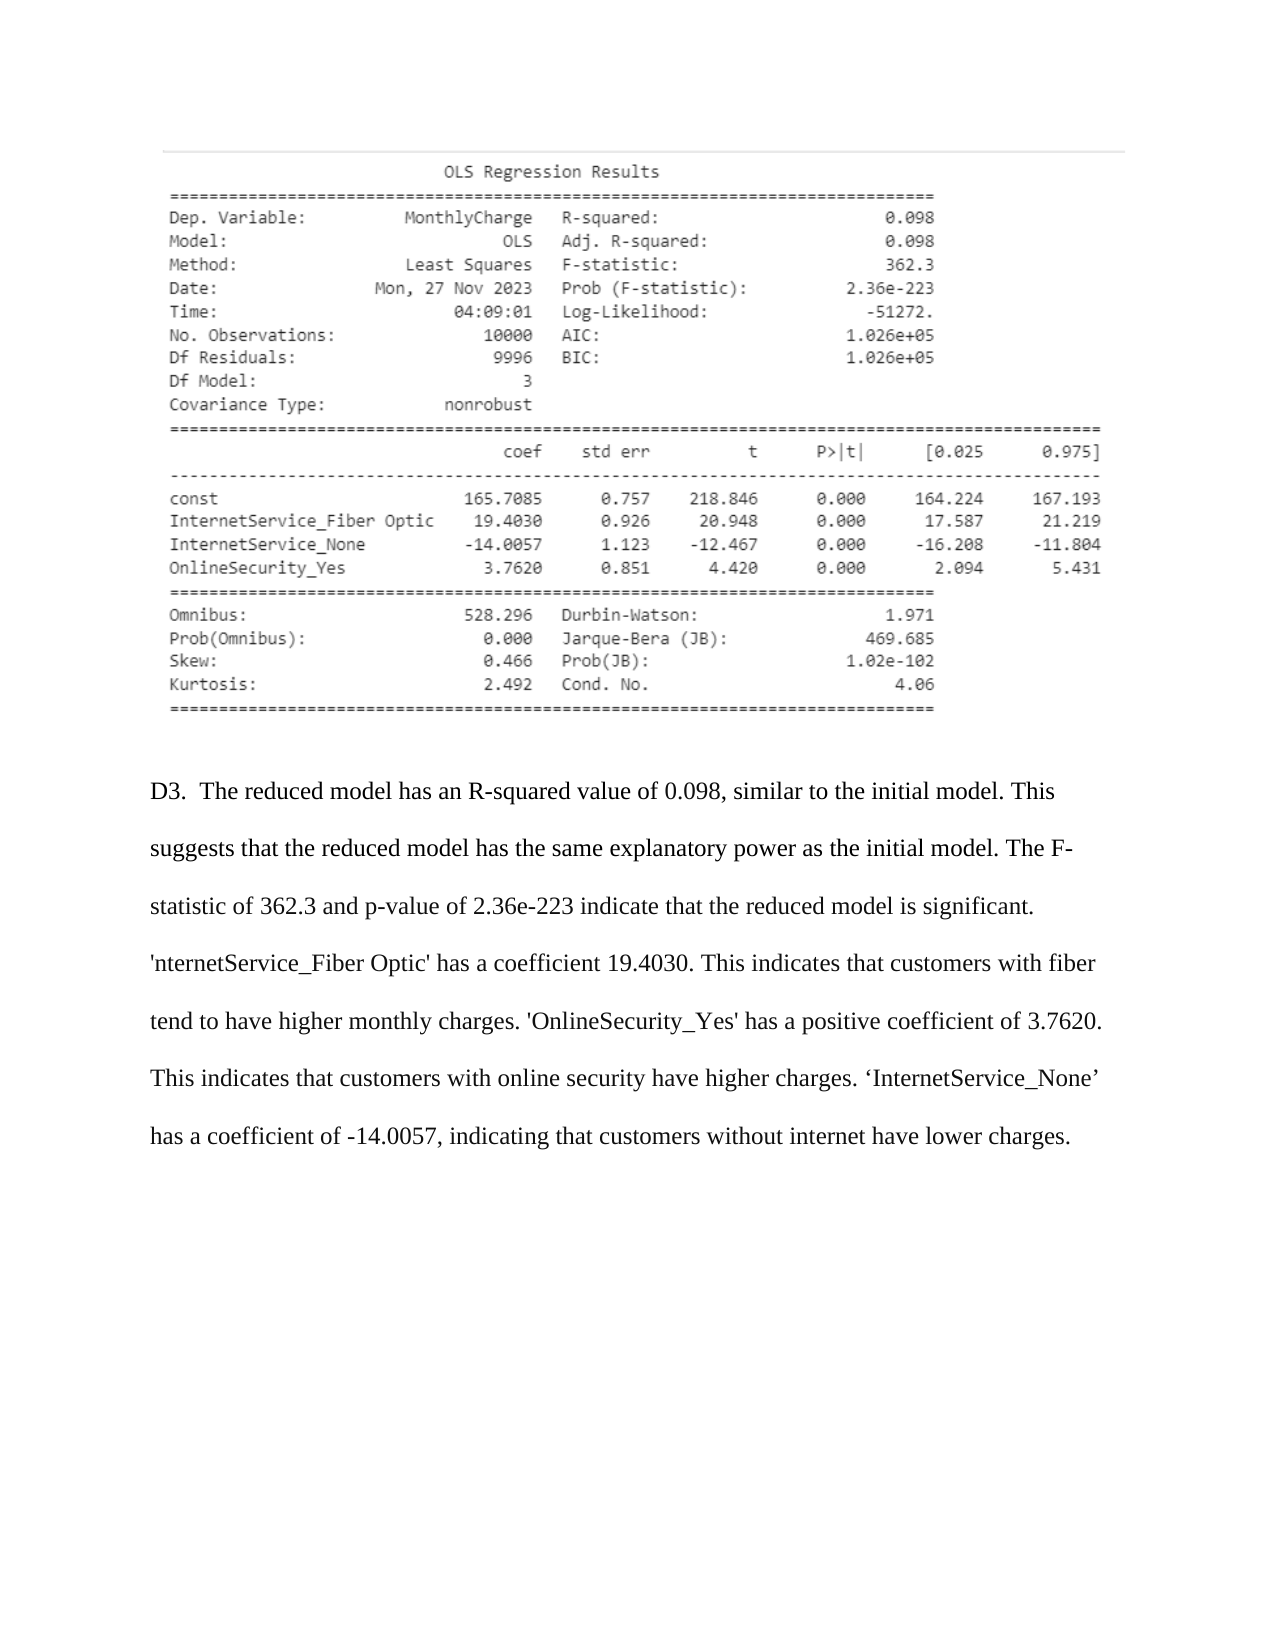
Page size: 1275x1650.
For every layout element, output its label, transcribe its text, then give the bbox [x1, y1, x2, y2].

picture [150, 150, 1125, 732]
text D3. The reduced model has an R-squared value of 0.098, similar to the initial model. This suggests that the reduced model has the same explanatory power as the initial model. The F-statistic of 362.3 and p-value of 2.36e-223 indicate that the reduced model is significant. 'nternetService_Fiber Optic' has a coefficient 19.4030. This indicates that customers with fiber tend to have higher monthly charges. 'OnlineSecurity_Yes' has a positive coefficient of 3.7620. This indicates that customers with online security have higher charges. ‘InternetService_None’ has a coefficient of -14.0057, indicating that customers without internet have lower charges. [150, 776, 1125, 1150]
